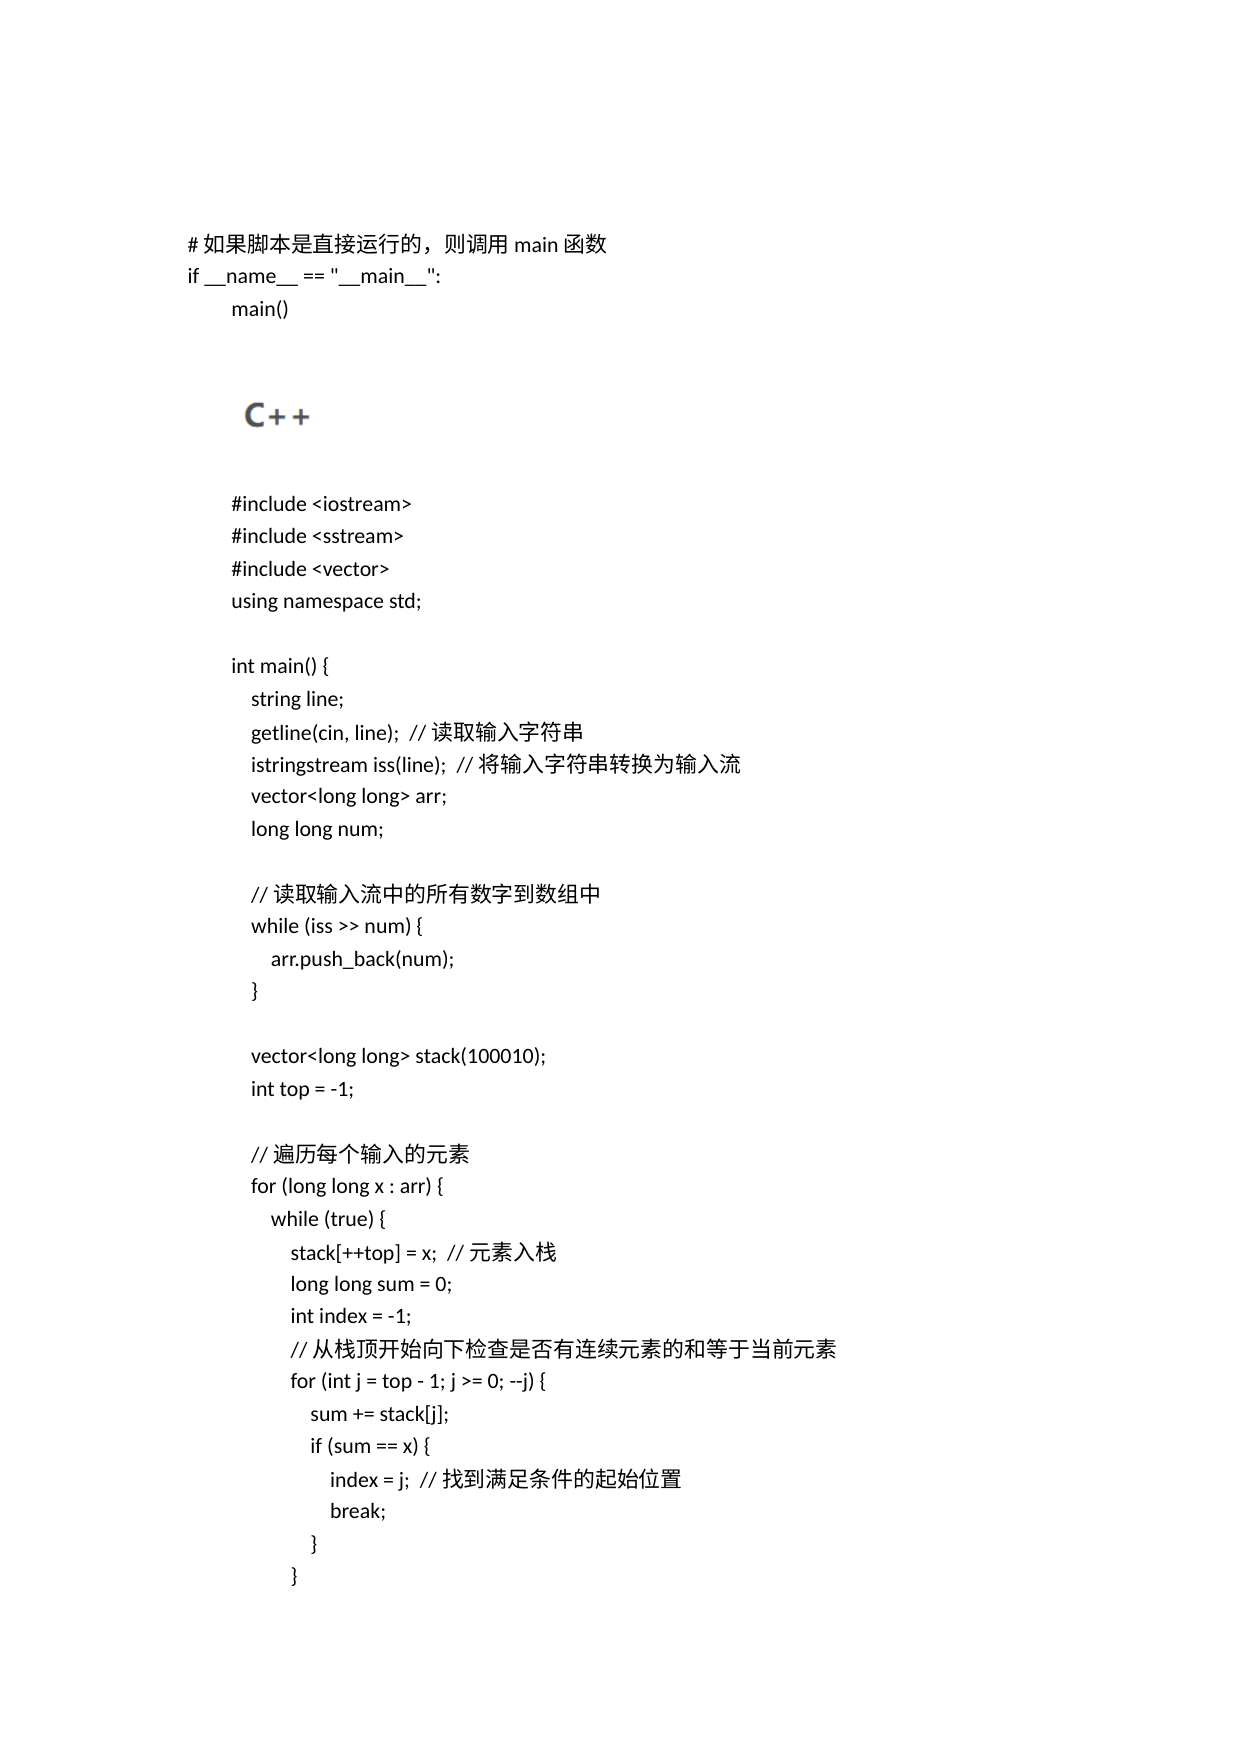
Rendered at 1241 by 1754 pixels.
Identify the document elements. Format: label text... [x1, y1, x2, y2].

text } [187, 1527, 1053, 1559]
text istringstream iss(line); // 将输入字符串转换为输入流 [187, 747, 1053, 779]
text main() [187, 292, 1053, 324]
picture [231, 389, 337, 442]
text if (sum == x) { [187, 1429, 1053, 1462]
text if __name__ == "__main__": [187, 259, 1053, 292]
text # 如果脚本是直接运行的，则调用main函数 [187, 227, 1053, 259]
text arr.push_back(num); [187, 942, 1053, 974]
text } [187, 1559, 1053, 1592]
text // 读取输入流中的所有数字到数组中 [187, 877, 1053, 909]
text int index = -1; [187, 1299, 1053, 1332]
text string line; [187, 682, 1053, 714]
text while (true) { [187, 1202, 1053, 1234]
text int top = -1; [187, 1072, 1053, 1104]
text #include <vector> [187, 552, 1053, 584]
text index = j; // 找到满足条件的起始位置 [187, 1462, 1053, 1494]
text getline(cin, line); // 读取输入字符串 [187, 714, 1053, 747]
text using namespace std; [187, 584, 1053, 617]
text break; [187, 1494, 1053, 1527]
text sum += stack[j]; [187, 1397, 1053, 1429]
text while (iss >> num) { [187, 909, 1053, 942]
text int main() { [187, 649, 1053, 682]
text // 从栈顶开始向下检查是否有连续元素的和等于当前元素 [187, 1332, 1053, 1364]
text for (long long x : arr) { [187, 1169, 1053, 1202]
text // 遍历每个输入的元素 [187, 1137, 1053, 1169]
text stack[++top] = x; // 元素入栈 [187, 1234, 1053, 1267]
text #include <sstream> [187, 519, 1053, 552]
text vector<long long> arr; [187, 779, 1053, 812]
text long long num; [187, 812, 1053, 844]
text long long sum = 0; [187, 1267, 1053, 1299]
text #include <iostream> [187, 487, 1053, 519]
text } [187, 974, 1053, 1007]
text vector<long long> stack(100010); [187, 1039, 1053, 1072]
text for (int j = top - 1; j >= 0; --j) { [187, 1364, 1053, 1397]
